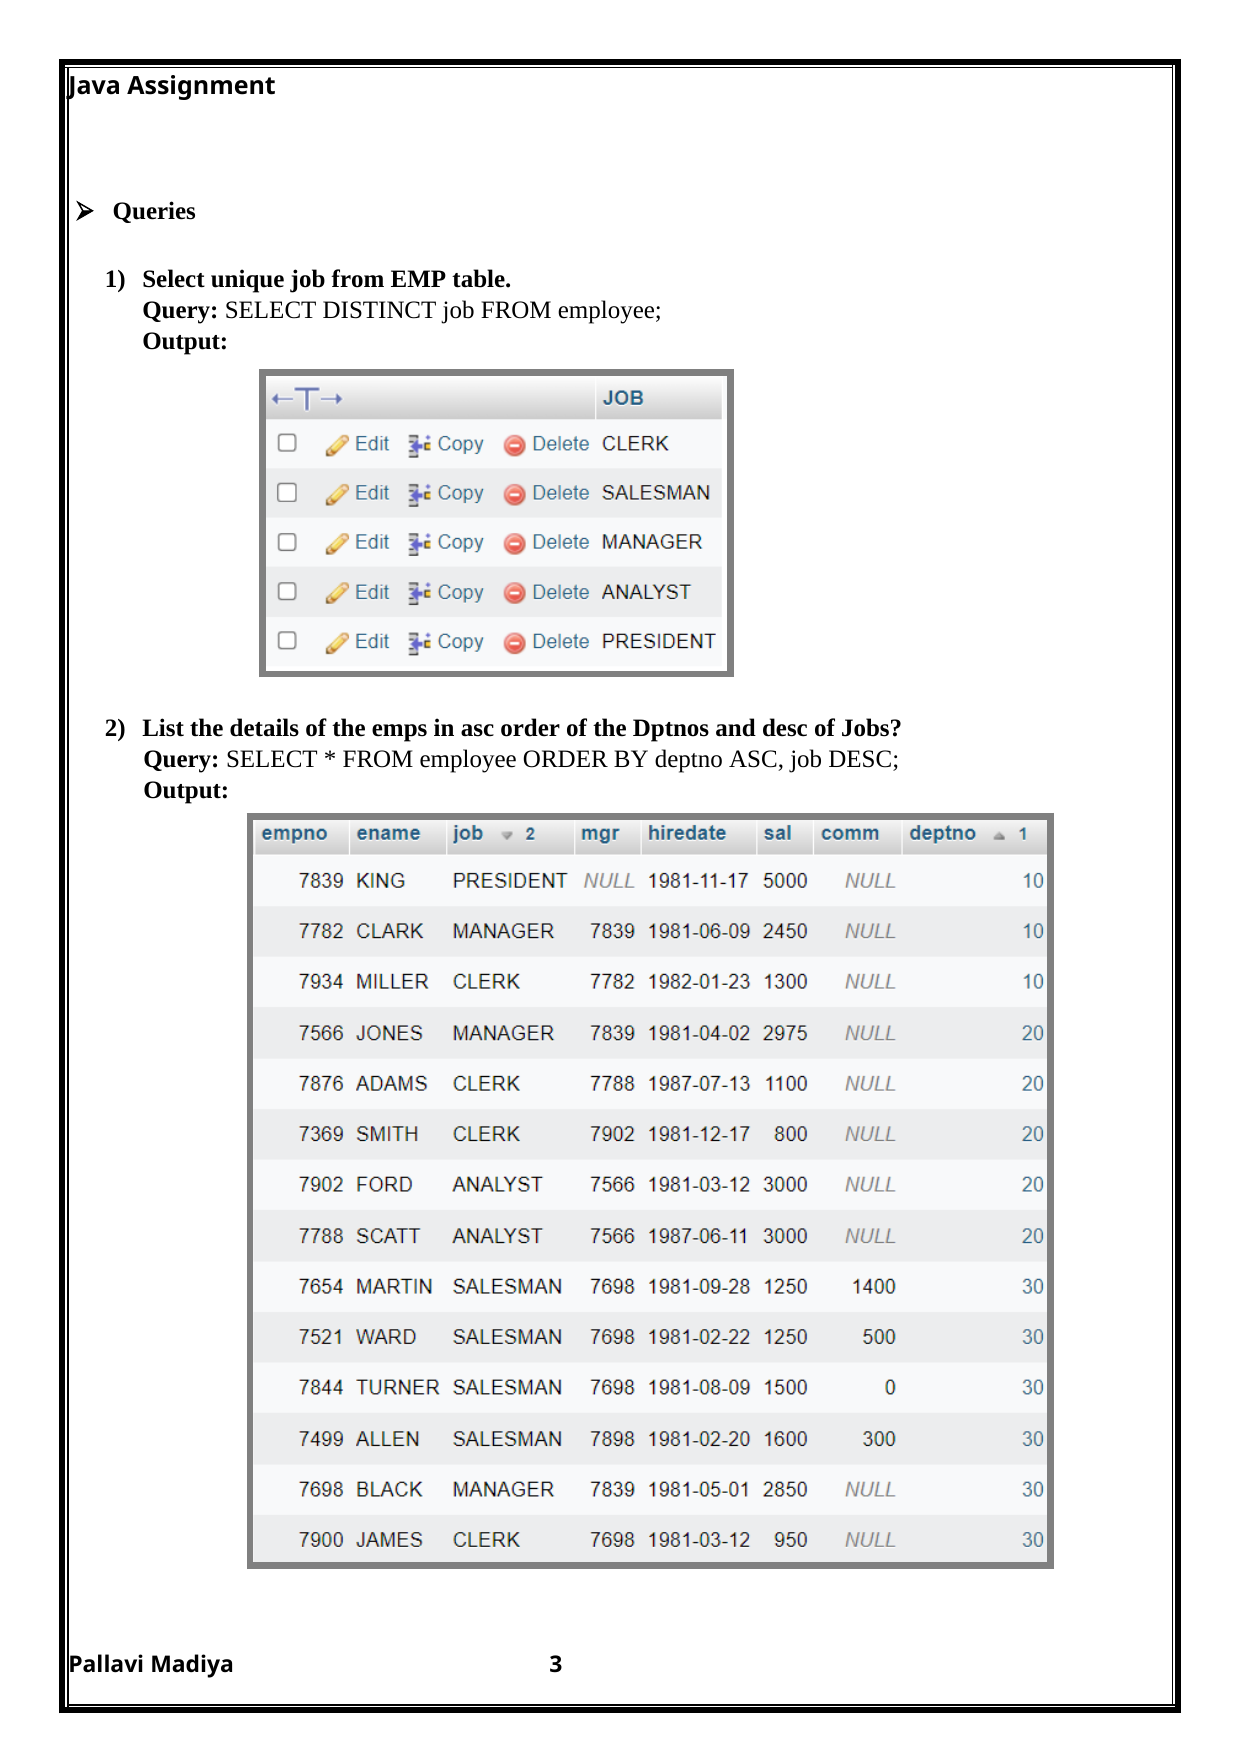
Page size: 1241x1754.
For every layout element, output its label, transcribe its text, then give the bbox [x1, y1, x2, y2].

picture [253, 820, 1047, 1562]
picture [266, 376, 727, 671]
list Output: [142, 326, 1172, 354]
list List the details of the emps in asc order of the Dptnos and desc of Jobs? [104, 713, 1172, 742]
list Query: SELECT DISTINCT job FROM employee; [142, 295, 1172, 323]
list Queries [75, 196, 1172, 225]
list Query: SELECT * FROM employee ORDER BY deptno ASC, job DESC; [143, 744, 1172, 773]
list Output: [143, 775, 1172, 804]
list Select unique job from EMP table. [104, 264, 1172, 292]
